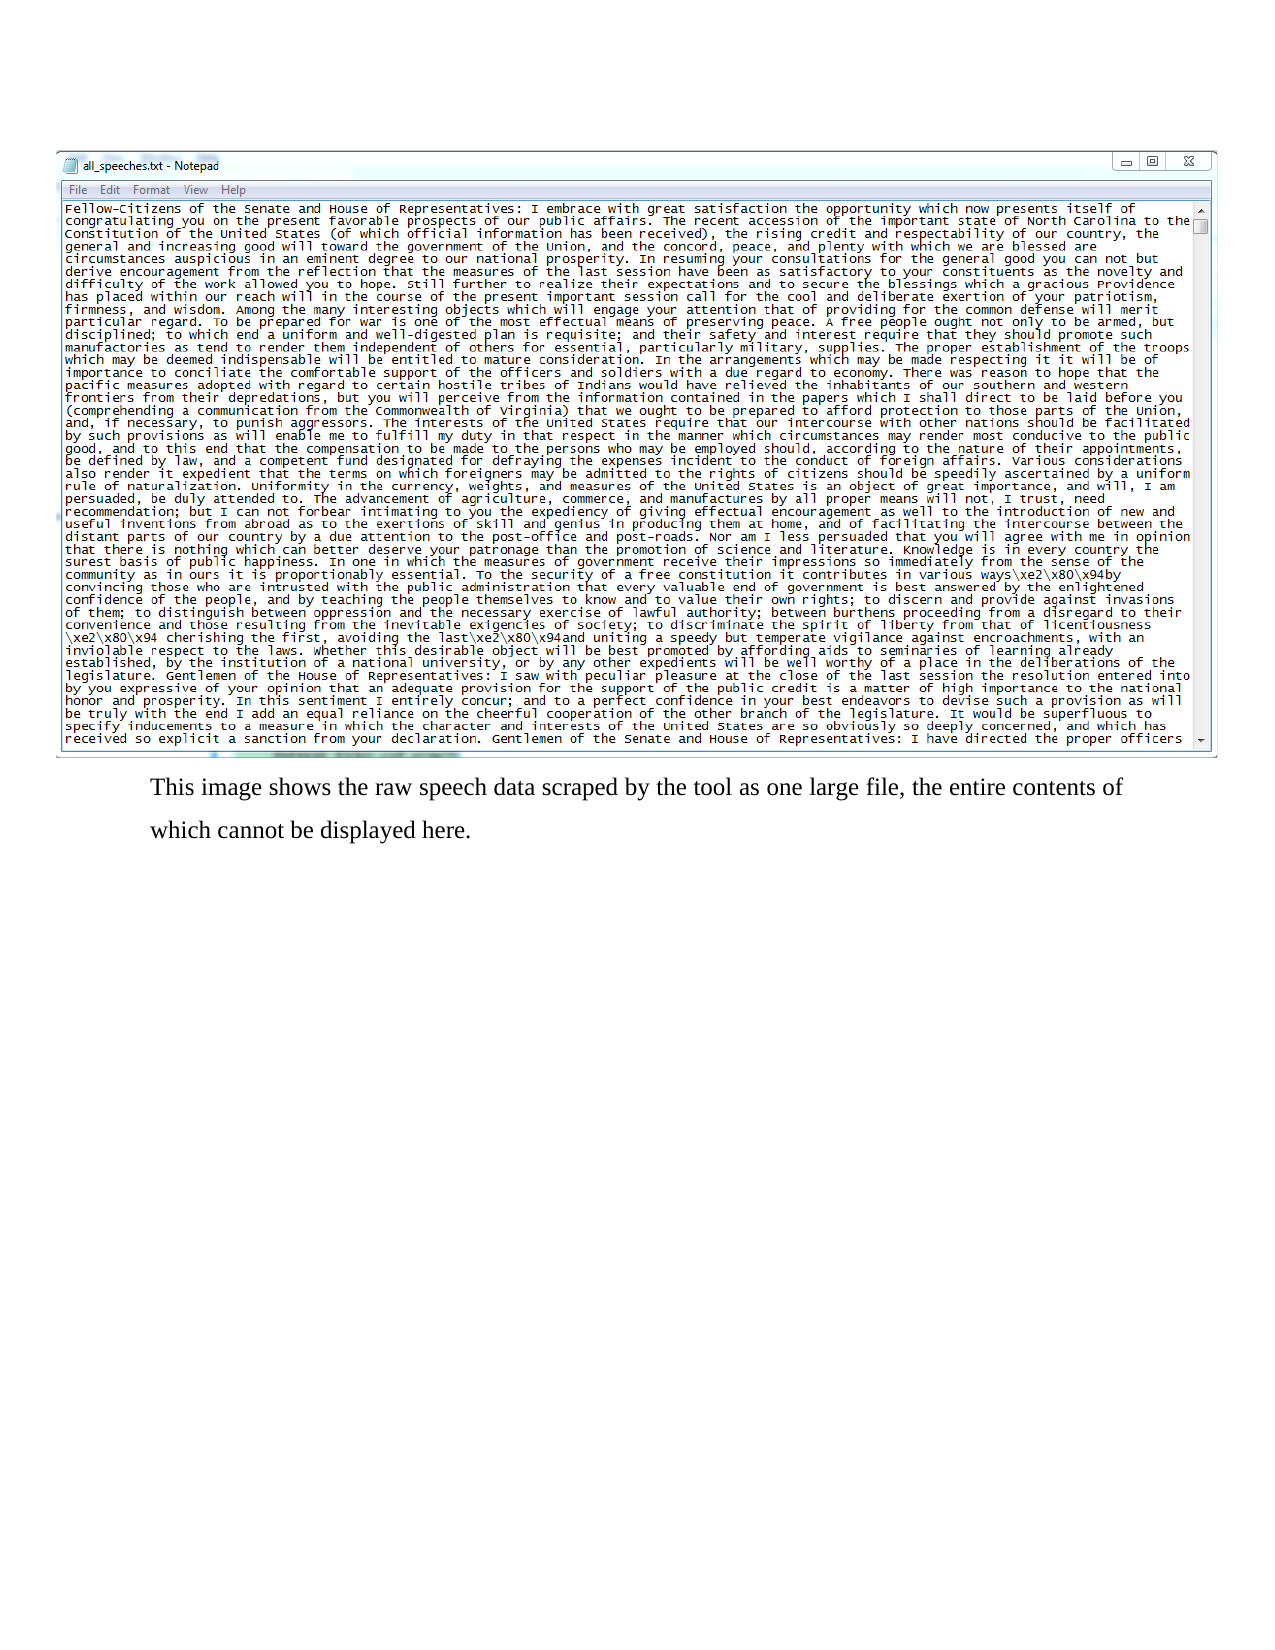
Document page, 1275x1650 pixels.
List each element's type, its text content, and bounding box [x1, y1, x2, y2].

picture [56, 150, 1218, 758]
text This image shows the raw speech data scraped by the tool as one large file, the entire contents of which cannot be displayed here. [150, 772, 1125, 844]
